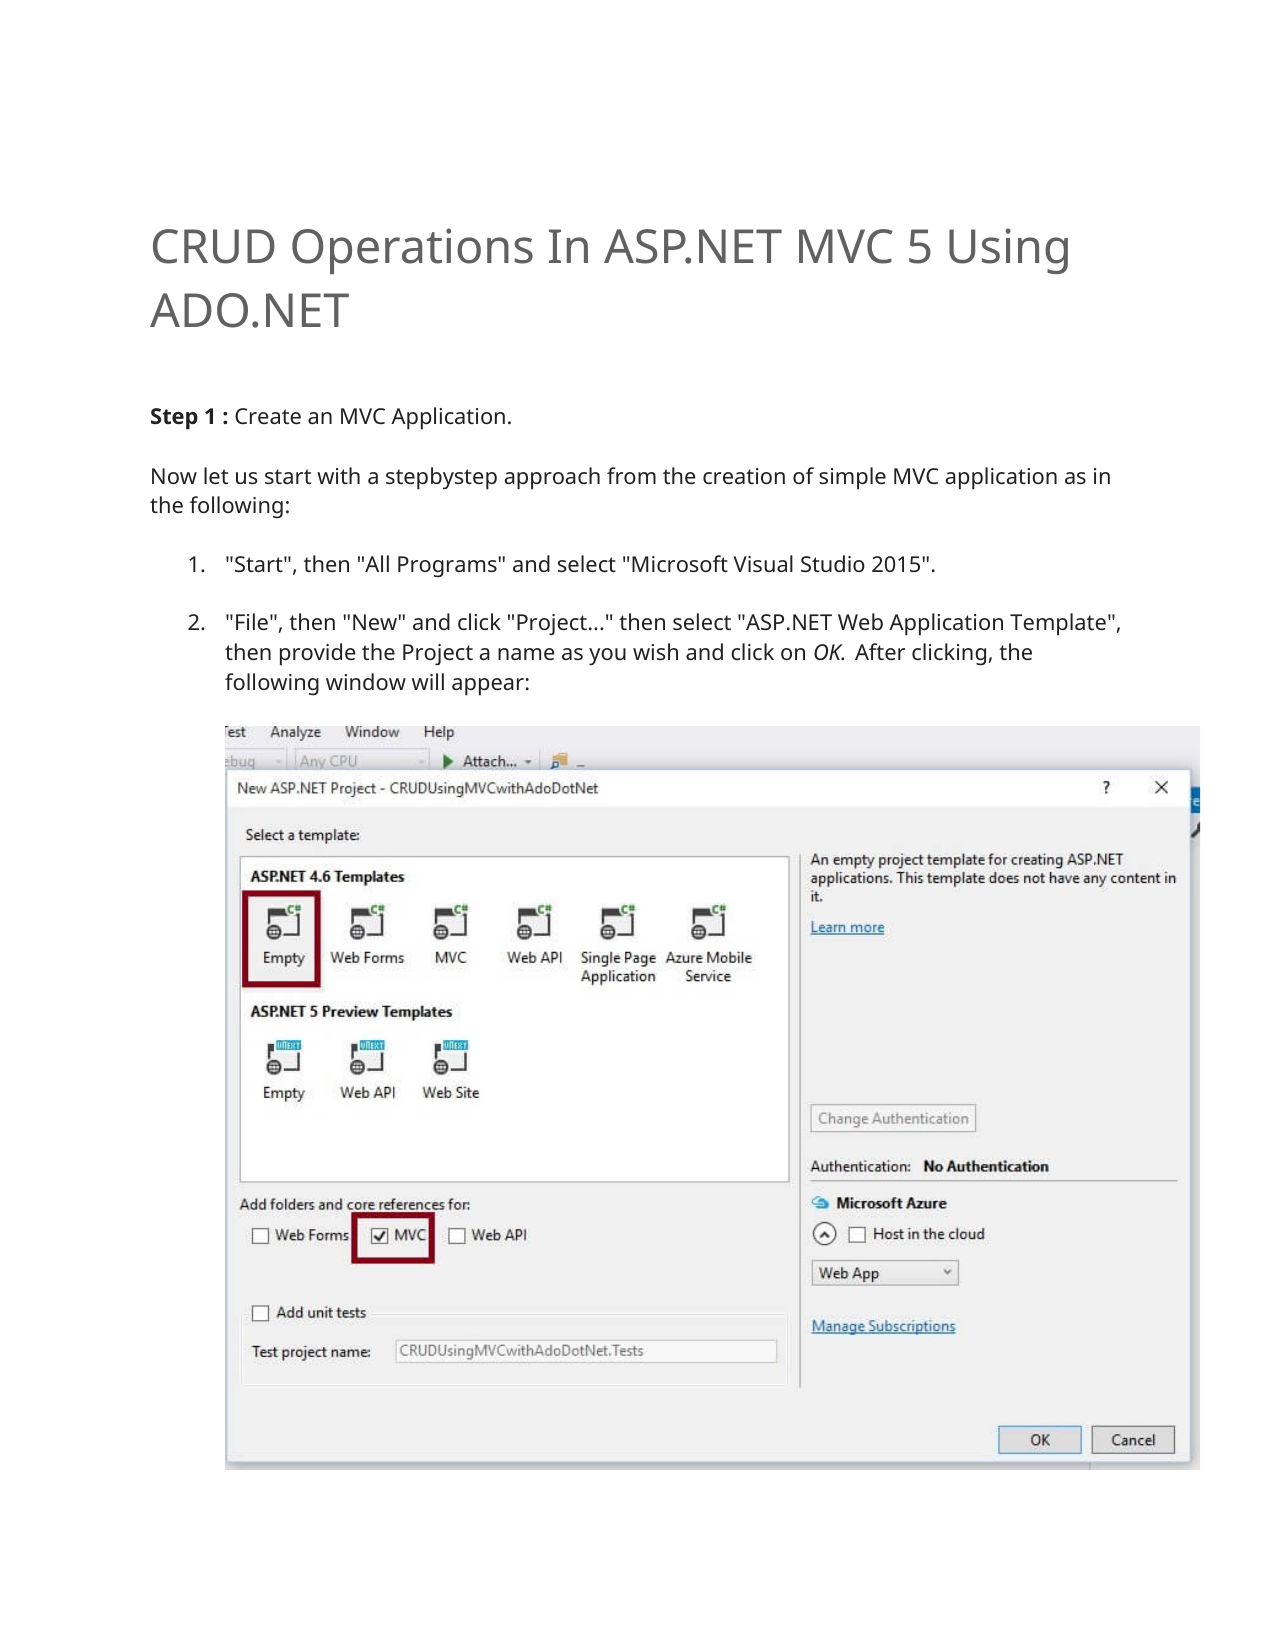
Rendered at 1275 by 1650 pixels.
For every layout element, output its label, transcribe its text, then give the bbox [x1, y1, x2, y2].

text Step 1 : Create an MVC Application. Now let us start with a stepbystep approach from the creation of simple MVC application as in the following: [150, 342, 1125, 520]
picture [225, 726, 1200, 1470]
text CRUD Operations In ASP.NET MVC 5 Using ADO.NET [150, 150, 1125, 342]
list "Start", then "All Programs" and select "Microsoft Visual Studio 2015". [187, 549, 1125, 607]
